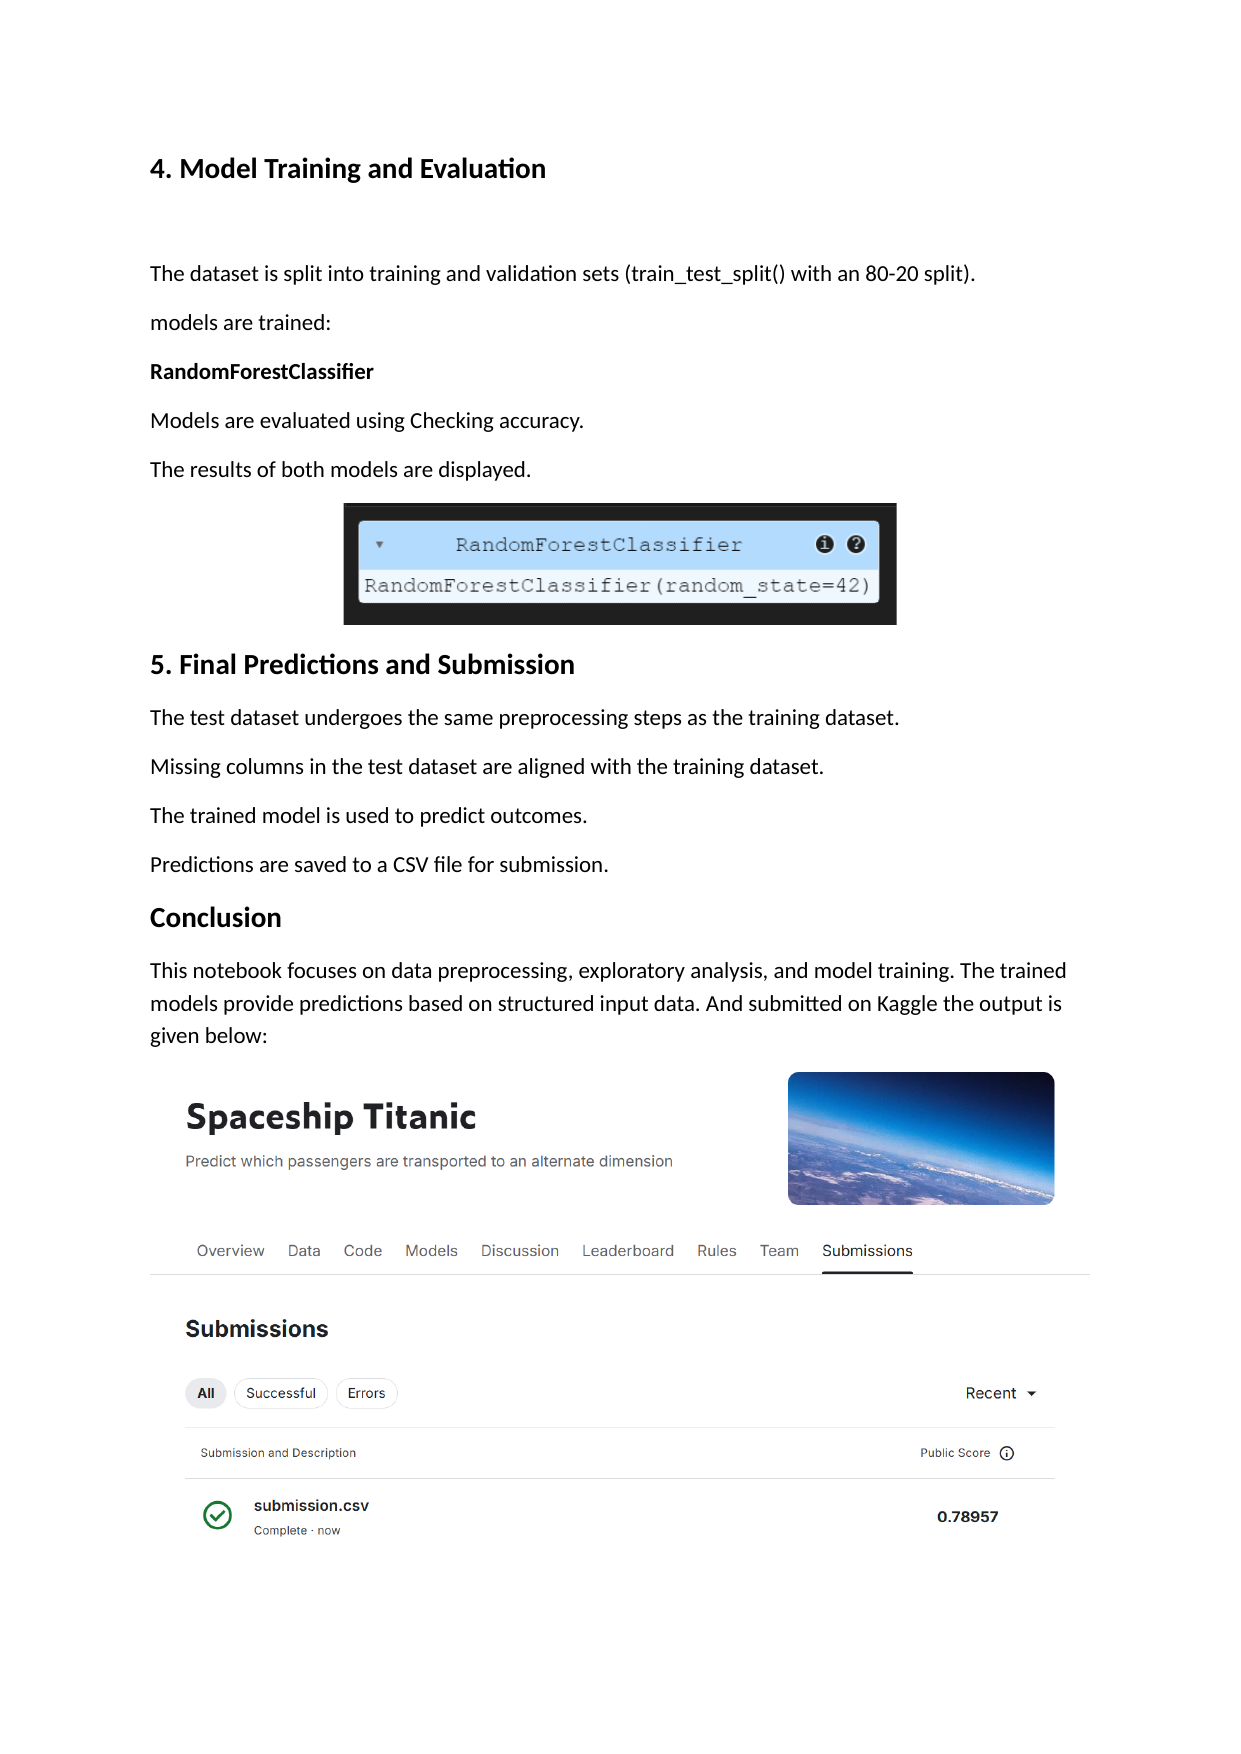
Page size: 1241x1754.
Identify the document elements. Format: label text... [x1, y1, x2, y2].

text Predictions are saved to a CSV file for submission. [150, 850, 1090, 878]
text The trained model is used to predict outcomes. [150, 801, 1090, 829]
text Conclusion [150, 899, 1090, 934]
text This notebook focuses on data preprocessing, exploratory analysis, and model training. The trained models provide predictions based on structured input data. And submitted on Kaggle the output is given below: [150, 956, 1090, 1049]
text Missing columns in the test dataset are aligned with the training dataset. [150, 752, 1090, 780]
text models are trained: [150, 308, 1090, 336]
text The dataset is split into training and validation sets (train_test_split() with an 80-20 split). [150, 259, 1090, 287]
picture [343, 503, 897, 625]
text The results of both models are displayed. [150, 455, 1090, 483]
picture [150, 1069, 1091, 1555]
text The test dataset undergoes the same preprocessing steps as the training dataset. [150, 703, 1090, 731]
text RandomForestClassifier [150, 357, 1090, 385]
text 5. Final Predictions and Submission [150, 646, 1090, 681]
text 4. Model Training and Evaluation [150, 150, 1090, 186]
text Models are evaluated using Checking accuracy. [150, 406, 1090, 434]
